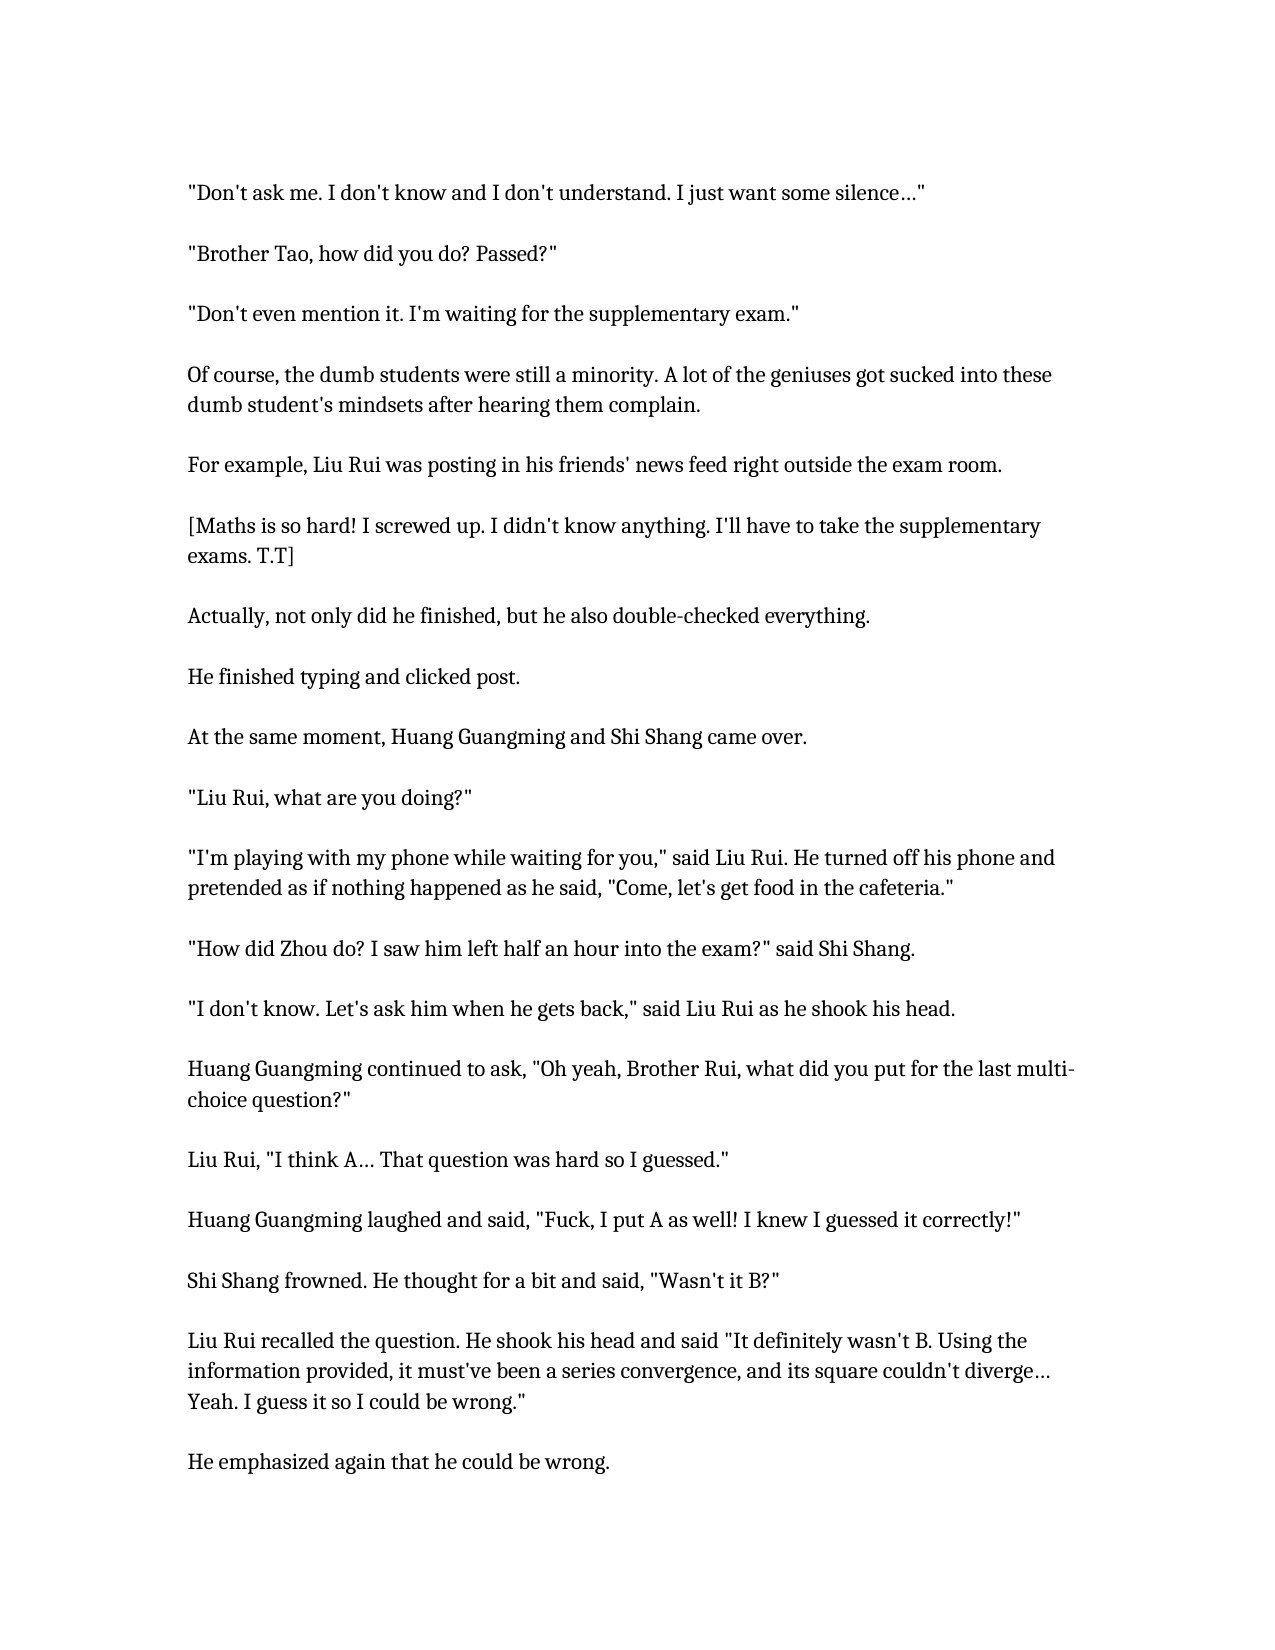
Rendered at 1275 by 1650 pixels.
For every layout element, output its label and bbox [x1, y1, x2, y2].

text [187, 150, 1087, 1475]
